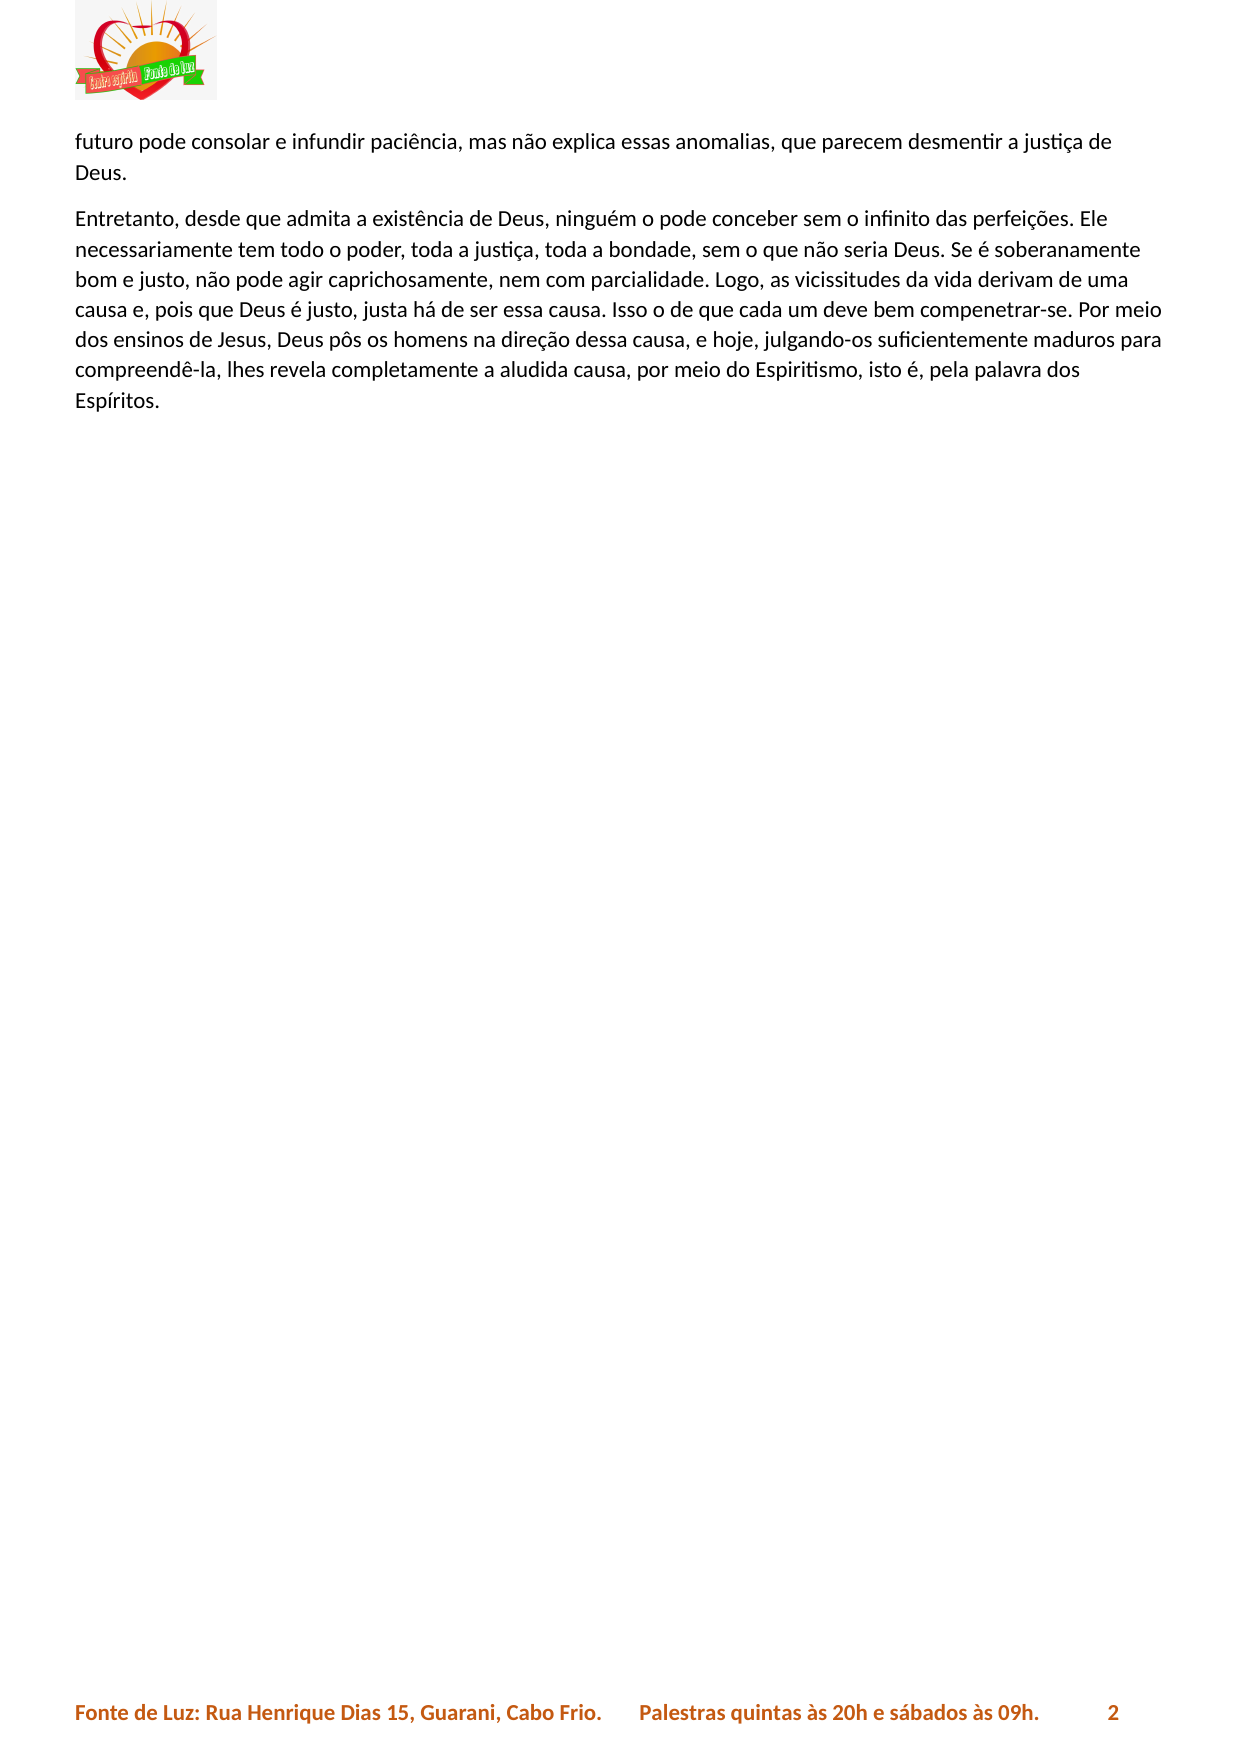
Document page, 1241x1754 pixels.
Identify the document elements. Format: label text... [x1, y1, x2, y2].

picture [75, 0, 217, 100]
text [75, 127, 1165, 186]
text Entretanto, desde que admita a existência de Deus, ninguém o pode conceber sem o infinito das perfeições. Ele necessariamente tem todo o poder, toda a justiça, toda a bondade, sem o que não seria Deus. Se é soberanamente bom e justo, não pode agir caprichosamente, nem com parcialidade. Logo, as vicissitudes da vida derivam de uma causa e, pois que Deus é justo, justa há de ser essa causa. Isso o de que cada um deve bem compenetrar-se. Por meio dos ensinos de Jesus, Deus pôs os homens na direção dessa causa, e hoje, julgando-os suficientemente maduros para compreendê-la, lhes revela completamente a aludida causa, por meio do Espiritismo, isto é, pela palavra dos Espíritos. [75, 204, 1165, 414]
